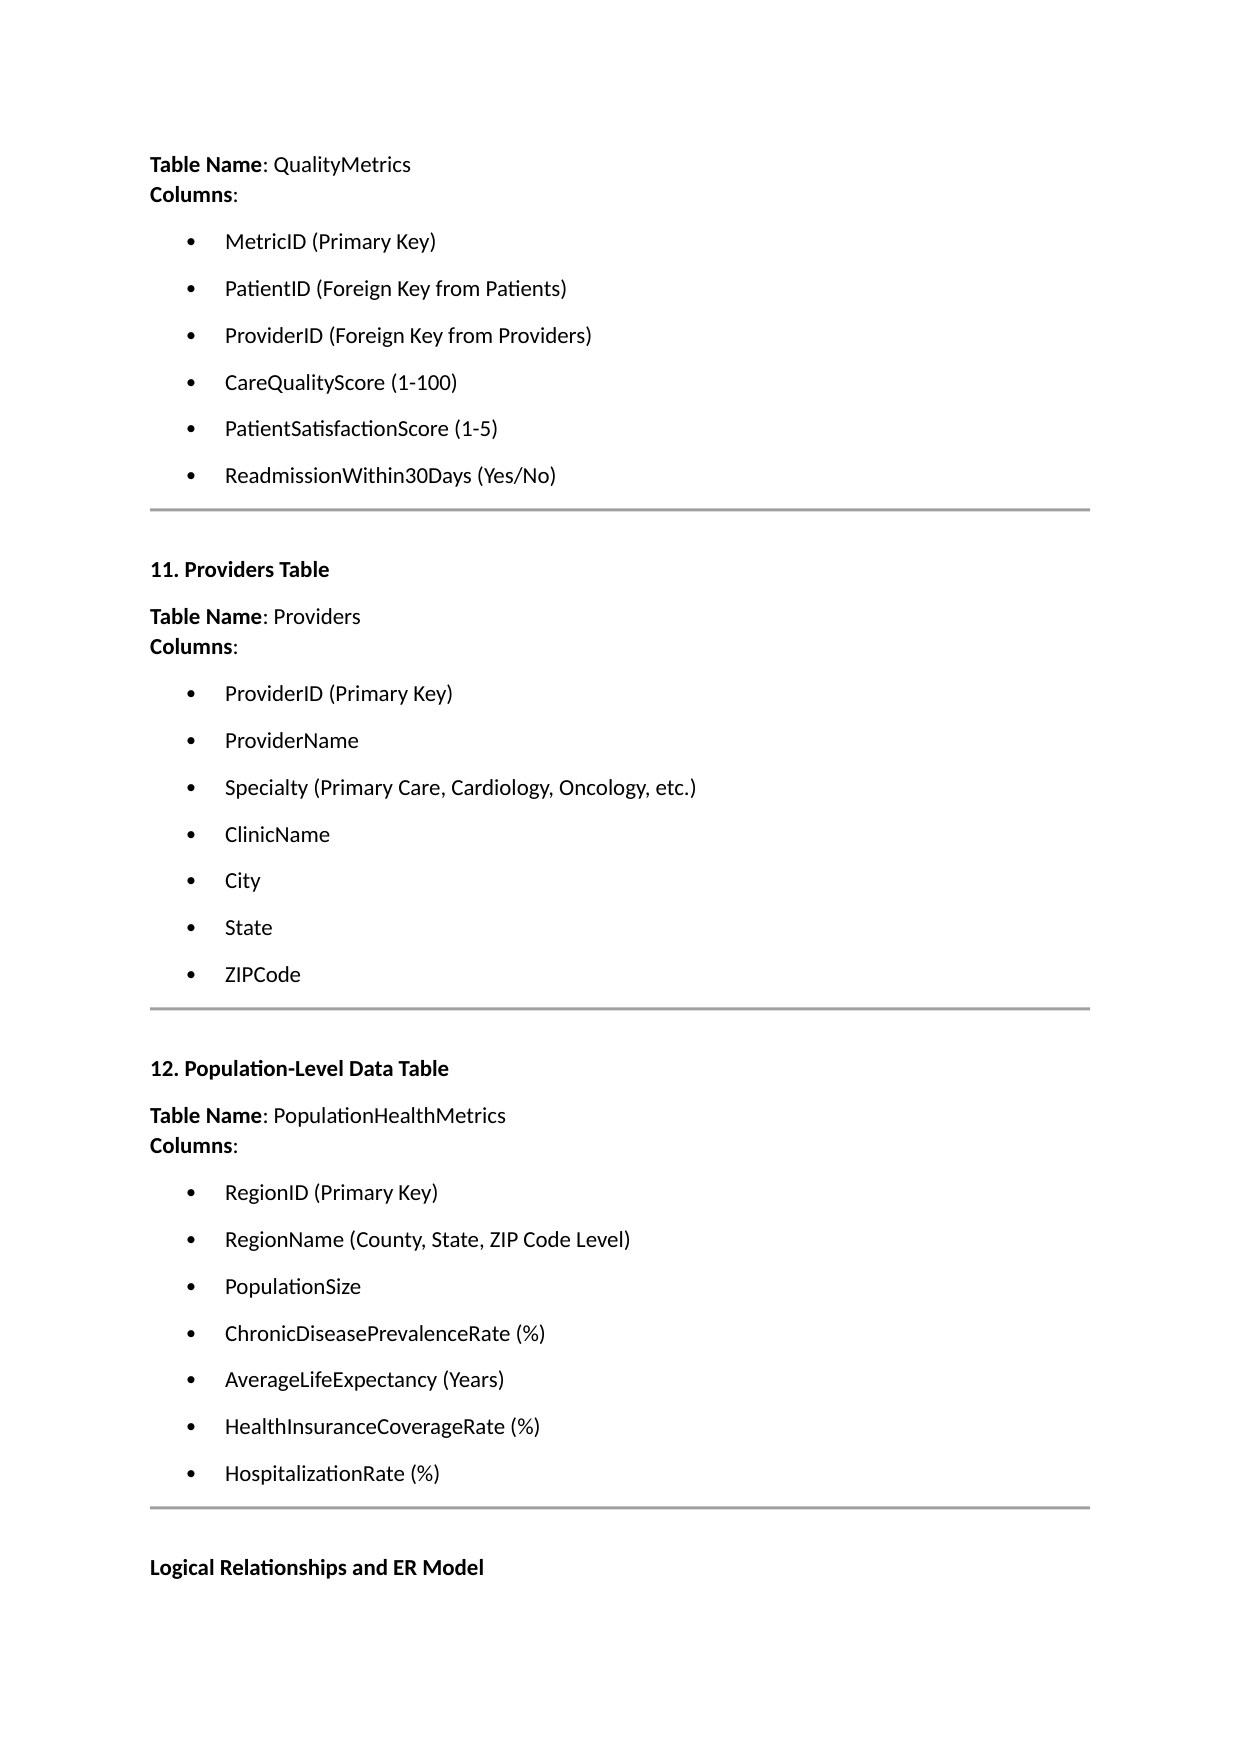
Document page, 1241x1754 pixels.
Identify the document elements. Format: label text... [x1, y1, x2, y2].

text Table Name: Providers Columns: [150, 602, 1090, 660]
list HospitalizationRate (%) [187, 1459, 1090, 1487]
list ProviderName [187, 726, 1090, 754]
list City [187, 867, 1090, 895]
list PopulationSize [187, 1272, 1090, 1300]
text 12. Population-Level Data Table [150, 1054, 1090, 1082]
list ReadmissionWithin30Days (Yes/No) [187, 461, 1090, 489]
list PatientID (Foreign Key from Patients) [187, 274, 1090, 302]
text 11. Providers Table [150, 555, 1090, 583]
list RegionName (County, State, ZIP Code Level) [187, 1225, 1090, 1253]
list CareQualityScore (1-100) [187, 368, 1090, 396]
text Table Name: PopulationHealthMetrics Columns: [150, 1101, 1090, 1159]
list State [187, 913, 1090, 942]
list ProviderID (Primary Key) [187, 679, 1090, 707]
list AverageLifeExpectancy (Years) [187, 1366, 1090, 1394]
list Specialty (Primary Care, Cardiology, Oncology, etc.) [187, 773, 1090, 801]
list ProviderID (Foreign Key from Providers) [187, 321, 1090, 349]
list ClinicName [187, 820, 1090, 848]
list MetricID (Primary Key) [187, 227, 1090, 255]
text Logical Relationships and ER Model [150, 1553, 1090, 1581]
text Table Name: QualityMetrics Columns: [150, 150, 1090, 208]
list ChronicDiseasePrevalenceRate (%) [187, 1319, 1090, 1347]
list HealthInsuranceCoverageRate (%) [187, 1412, 1090, 1441]
list PatientSatisfactionScore (1-5) [187, 414, 1090, 443]
list ZIPCode [187, 960, 1090, 988]
list RegionID (Primary Key) [187, 1178, 1090, 1206]
